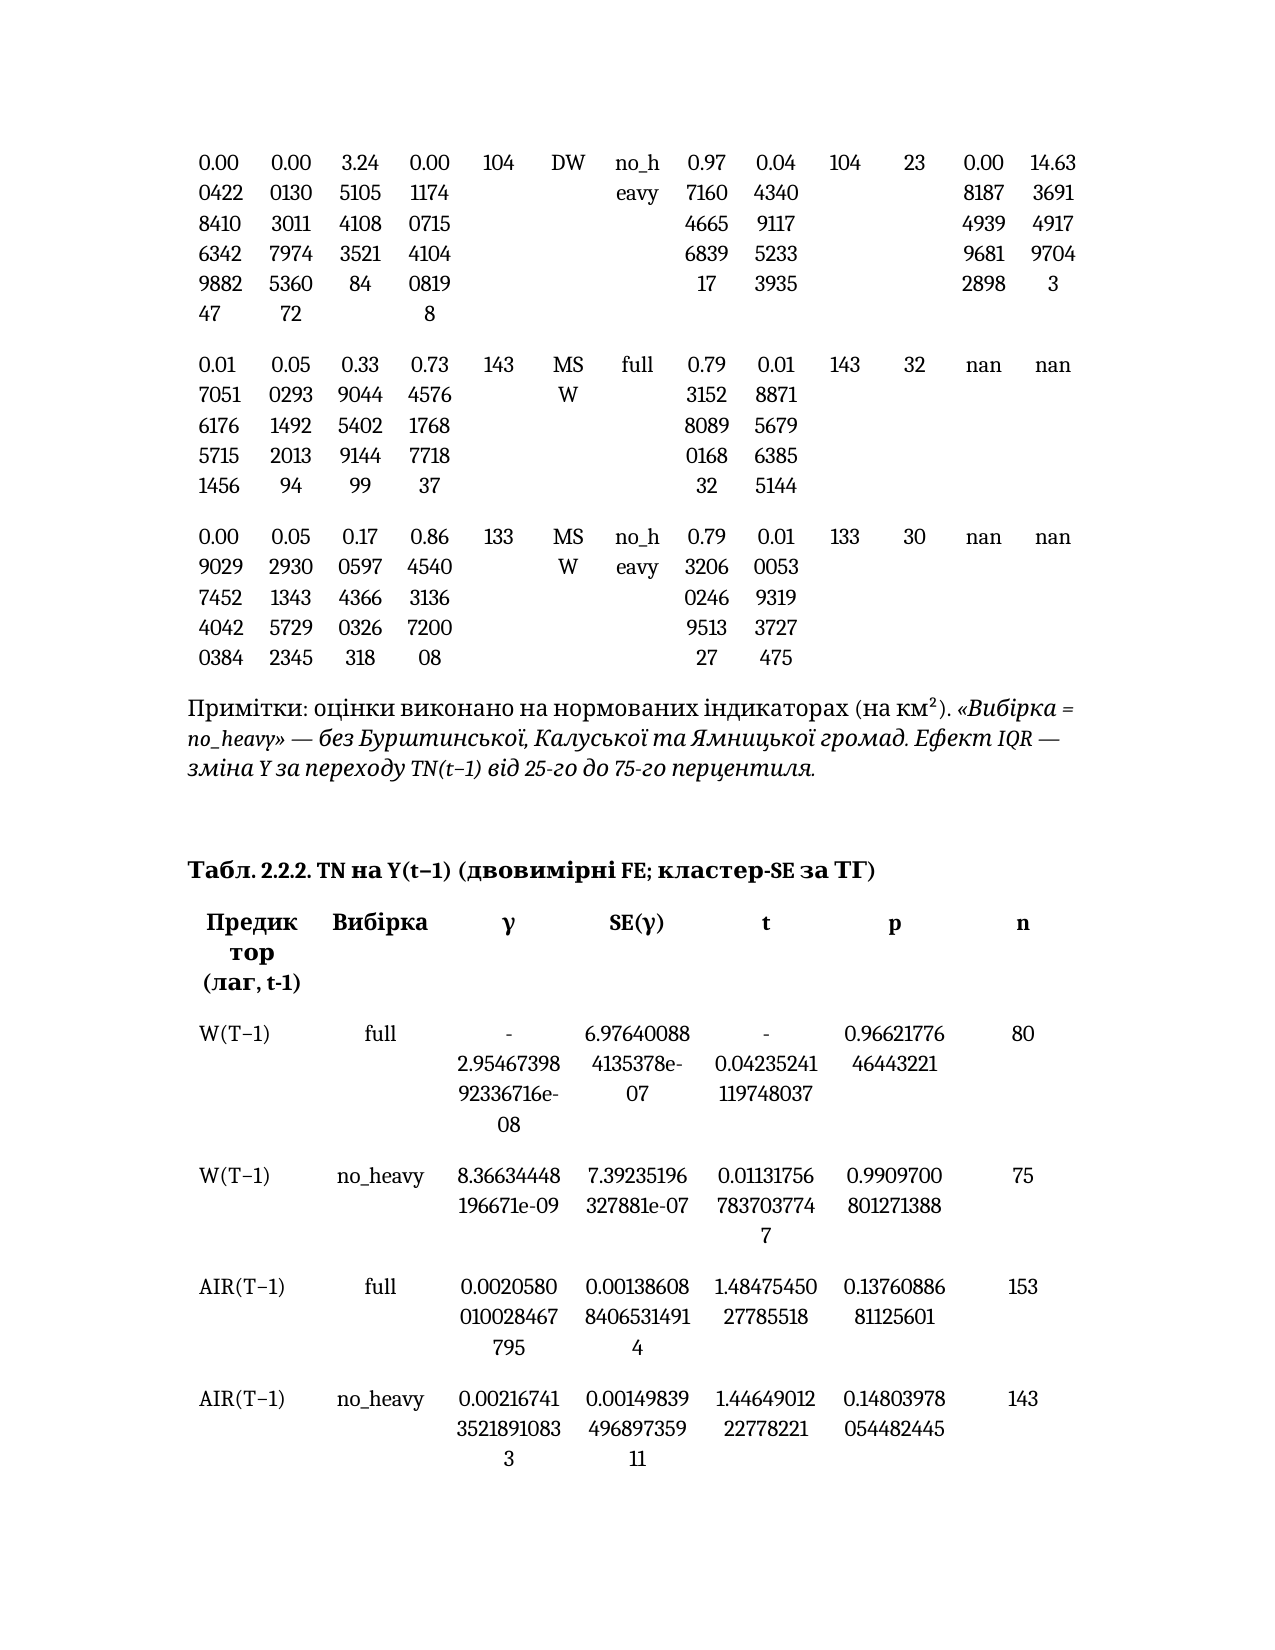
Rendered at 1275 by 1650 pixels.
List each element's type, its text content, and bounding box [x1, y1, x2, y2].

table_cell 0.9771604665683917 [672, 150, 741, 352]
table_cell 0.3390445402914499 [326, 352, 395, 524]
table_cell 0.0013860884065314914 [573, 1274, 702, 1385]
table_cell 23 [880, 150, 949, 352]
table_cell 0.008187493996812898 [949, 150, 1018, 352]
table_cell 104 [464, 150, 533, 352]
table_cell 0.01005393193727475 [741, 524, 811, 696]
table_cell -2.9546739892336716e-08 [445, 1021, 573, 1162]
table_cell 0.14803978054482445 [830, 1385, 959, 1497]
table_cell 104 [811, 150, 880, 352]
table_cell nan [1019, 524, 1088, 696]
table_cell 0.009029745240420384 [187, 524, 256, 696]
table_cell 0.0011740715410408198 [395, 150, 464, 352]
table_cell 0.011317567837037747 [702, 1163, 830, 1274]
table_cell 0.017051617657151456 [187, 352, 256, 524]
table_header n [959, 909, 1087, 1021]
table_cell 143 [959, 1385, 1087, 1497]
table_cell nan [949, 352, 1018, 524]
table_cell 0.00013030117974536072 [256, 150, 326, 352]
text Табл. 2.2.2. TN на Y(t−1) (двовимірні FE; кластер-SE за ТГ) [187, 858, 1087, 885]
table_cell 75 [959, 1163, 1087, 1274]
table_cell 143 [811, 352, 880, 524]
table_cell 6.976400884135378e-07 [573, 1021, 702, 1162]
table_cell 133 [464, 524, 533, 696]
table_cell 0.8645403136720008 [395, 524, 464, 696]
table_cell 0.044340911752333935 [741, 150, 811, 352]
table_cell 7.39235196327881e-07 [573, 1163, 702, 1274]
table_cell 30 [880, 524, 949, 696]
table_cell 3.2451054108352184 [326, 150, 395, 352]
table_cell W(T−1) [188, 1021, 316, 1162]
table_cell full [316, 1274, 444, 1385]
table_cell 0.0021674135218910833 [445, 1385, 573, 1497]
table_cell 32 [880, 352, 949, 524]
table_cell 80 [959, 1021, 1087, 1162]
table_cell 1.4847545027785518 [702, 1274, 830, 1385]
table_cell 0.0014983949689735911 [573, 1385, 702, 1497]
table_header t [702, 909, 830, 1021]
table_cell 0.00042284106342988247 [187, 150, 256, 352]
table_cell 1.4464901222778221 [702, 1385, 830, 1497]
table_cell MSW [534, 524, 603, 696]
table_cell no_heavy [316, 1385, 444, 1497]
table_cell 0.9909700801271388 [830, 1163, 959, 1274]
table_cell nan [949, 524, 1018, 696]
table_cell 0.0020580010028467795 [445, 1274, 573, 1385]
table_header γ [445, 909, 573, 1021]
table_cell 0.1376088681125601 [830, 1274, 959, 1385]
table_cell -0.04235241119748037 [702, 1021, 830, 1162]
table_cell 0.7345761768771837 [395, 352, 464, 524]
table_cell 0.7932060246951327 [672, 524, 741, 696]
table_cell 0.052930134357292345 [256, 524, 326, 696]
table_cell 0.0502931492201394 [256, 352, 326, 524]
table_cell MSW [534, 352, 603, 524]
table_header Предиктор (лаг, t-1) [188, 909, 316, 1021]
table_cell 143 [464, 352, 533, 524]
table_cell no_heavy [316, 1163, 444, 1274]
table_cell no_heavy [603, 150, 672, 352]
table_cell 0.7931528089016832 [672, 352, 741, 524]
table_header p [830, 909, 959, 1021]
table_cell AIR(T−1) [188, 1385, 316, 1497]
table_cell 0.9662177646443221 [830, 1021, 959, 1162]
table_cell full [316, 1021, 444, 1162]
table_cell no_heavy [603, 524, 672, 696]
table_cell full [603, 352, 672, 524]
table_cell DW [534, 150, 603, 352]
table_header SE(γ) [573, 909, 702, 1021]
table_cell 0.018871567963855144 [741, 352, 811, 524]
text Примітки: оцінки виконано на нормованих індикаторах (на км²). «Вибірка = no_heavy» — без Бурштинської, Калуської та Ямницької громад. Ефект IQR — зміна Y за переходу TN(t−1) від 25-го до 75-го перцентиля. [187, 696, 1087, 783]
table_header Вибірка [316, 909, 444, 1021]
table_cell W(T−1) [188, 1163, 316, 1274]
table_cell 8.36634448196671e-09 [445, 1163, 573, 1274]
table_cell nan [1019, 352, 1088, 524]
table_cell 14.633691491797043 [1019, 150, 1088, 352]
table_cell AIR(T−1) [188, 1274, 316, 1385]
table_cell 0.17059743660326318 [326, 524, 395, 696]
table_cell 153 [959, 1274, 1087, 1385]
table_cell 133 [811, 524, 880, 696]
